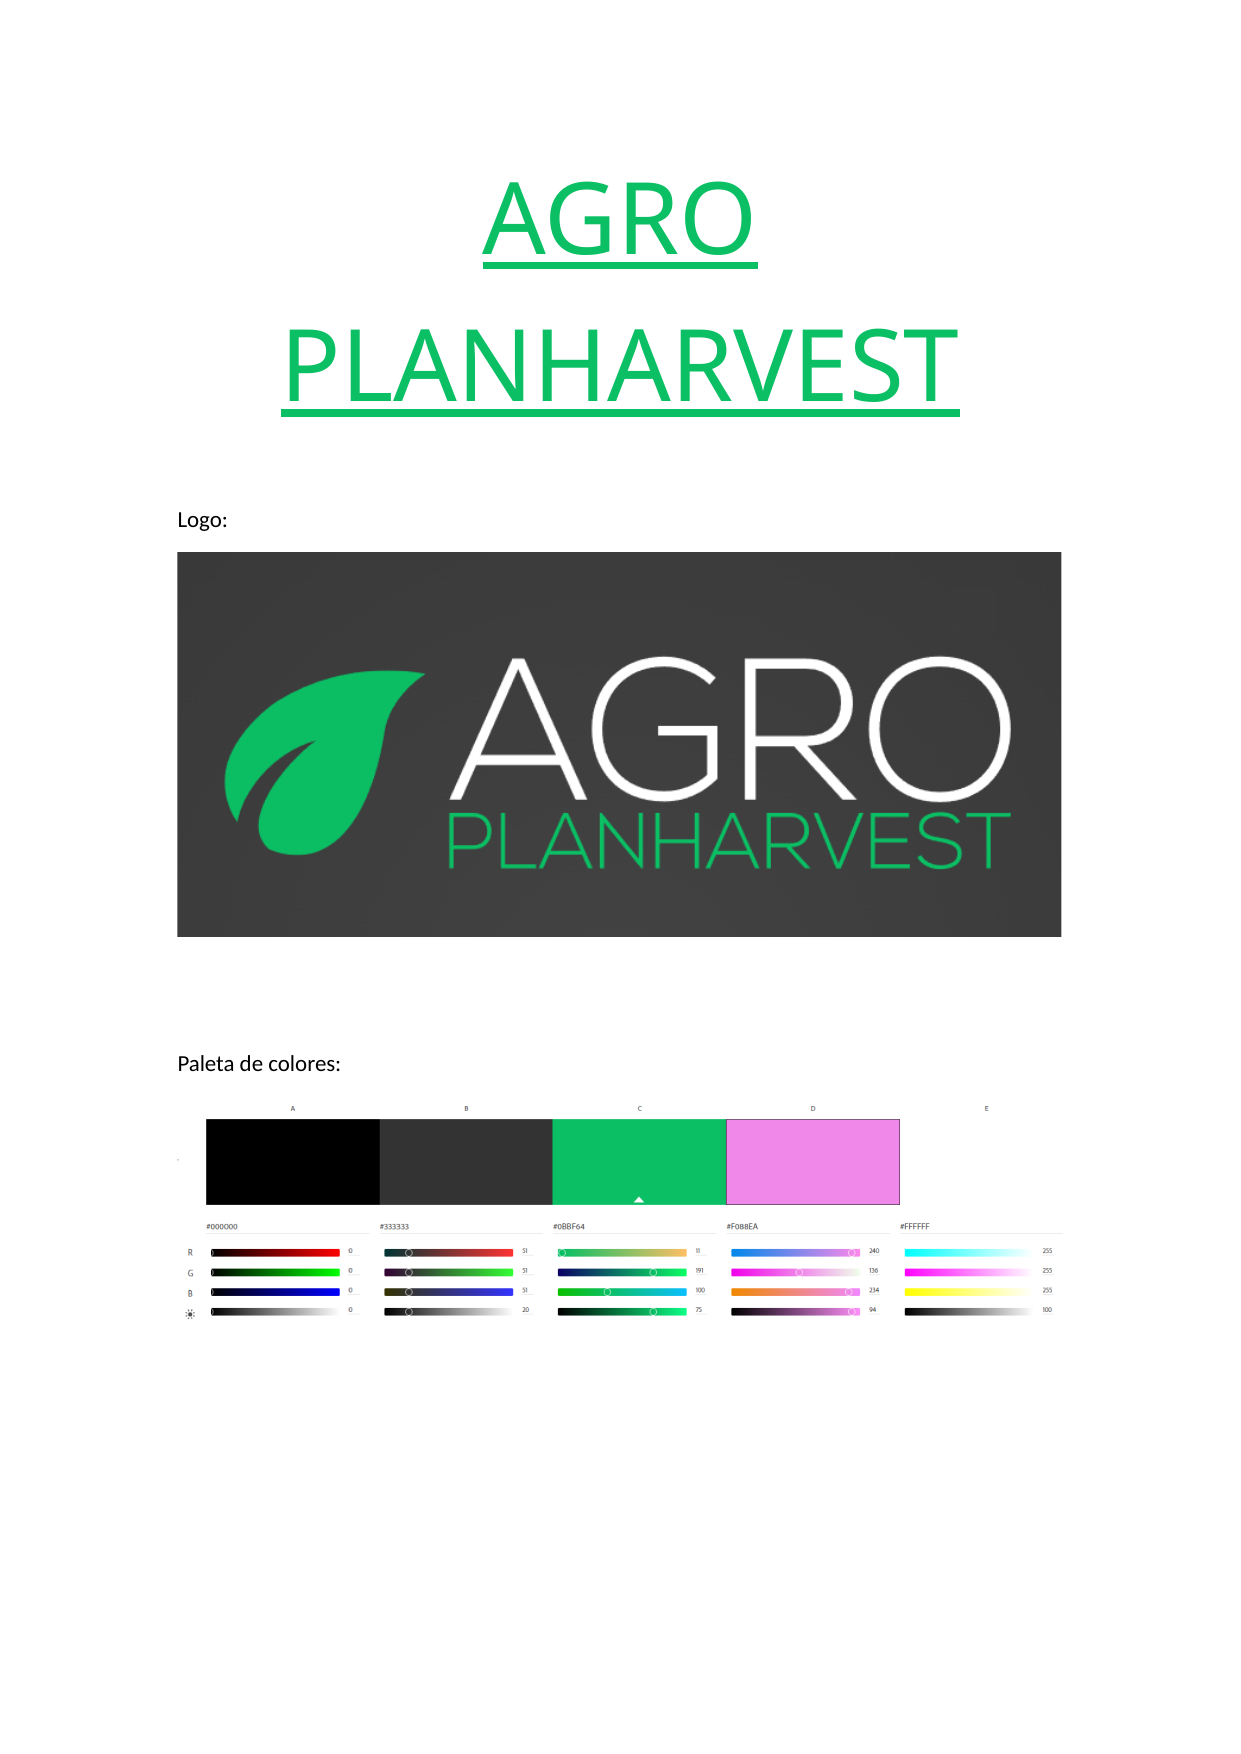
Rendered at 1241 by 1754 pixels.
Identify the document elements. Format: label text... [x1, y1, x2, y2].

text AGRO PLANHARVEST [177, 148, 1063, 431]
text Paleta de colores: [177, 1049, 1063, 1077]
text Logo: [177, 505, 1063, 533]
picture [177, 552, 1062, 937]
picture [177, 1096, 1063, 1330]
